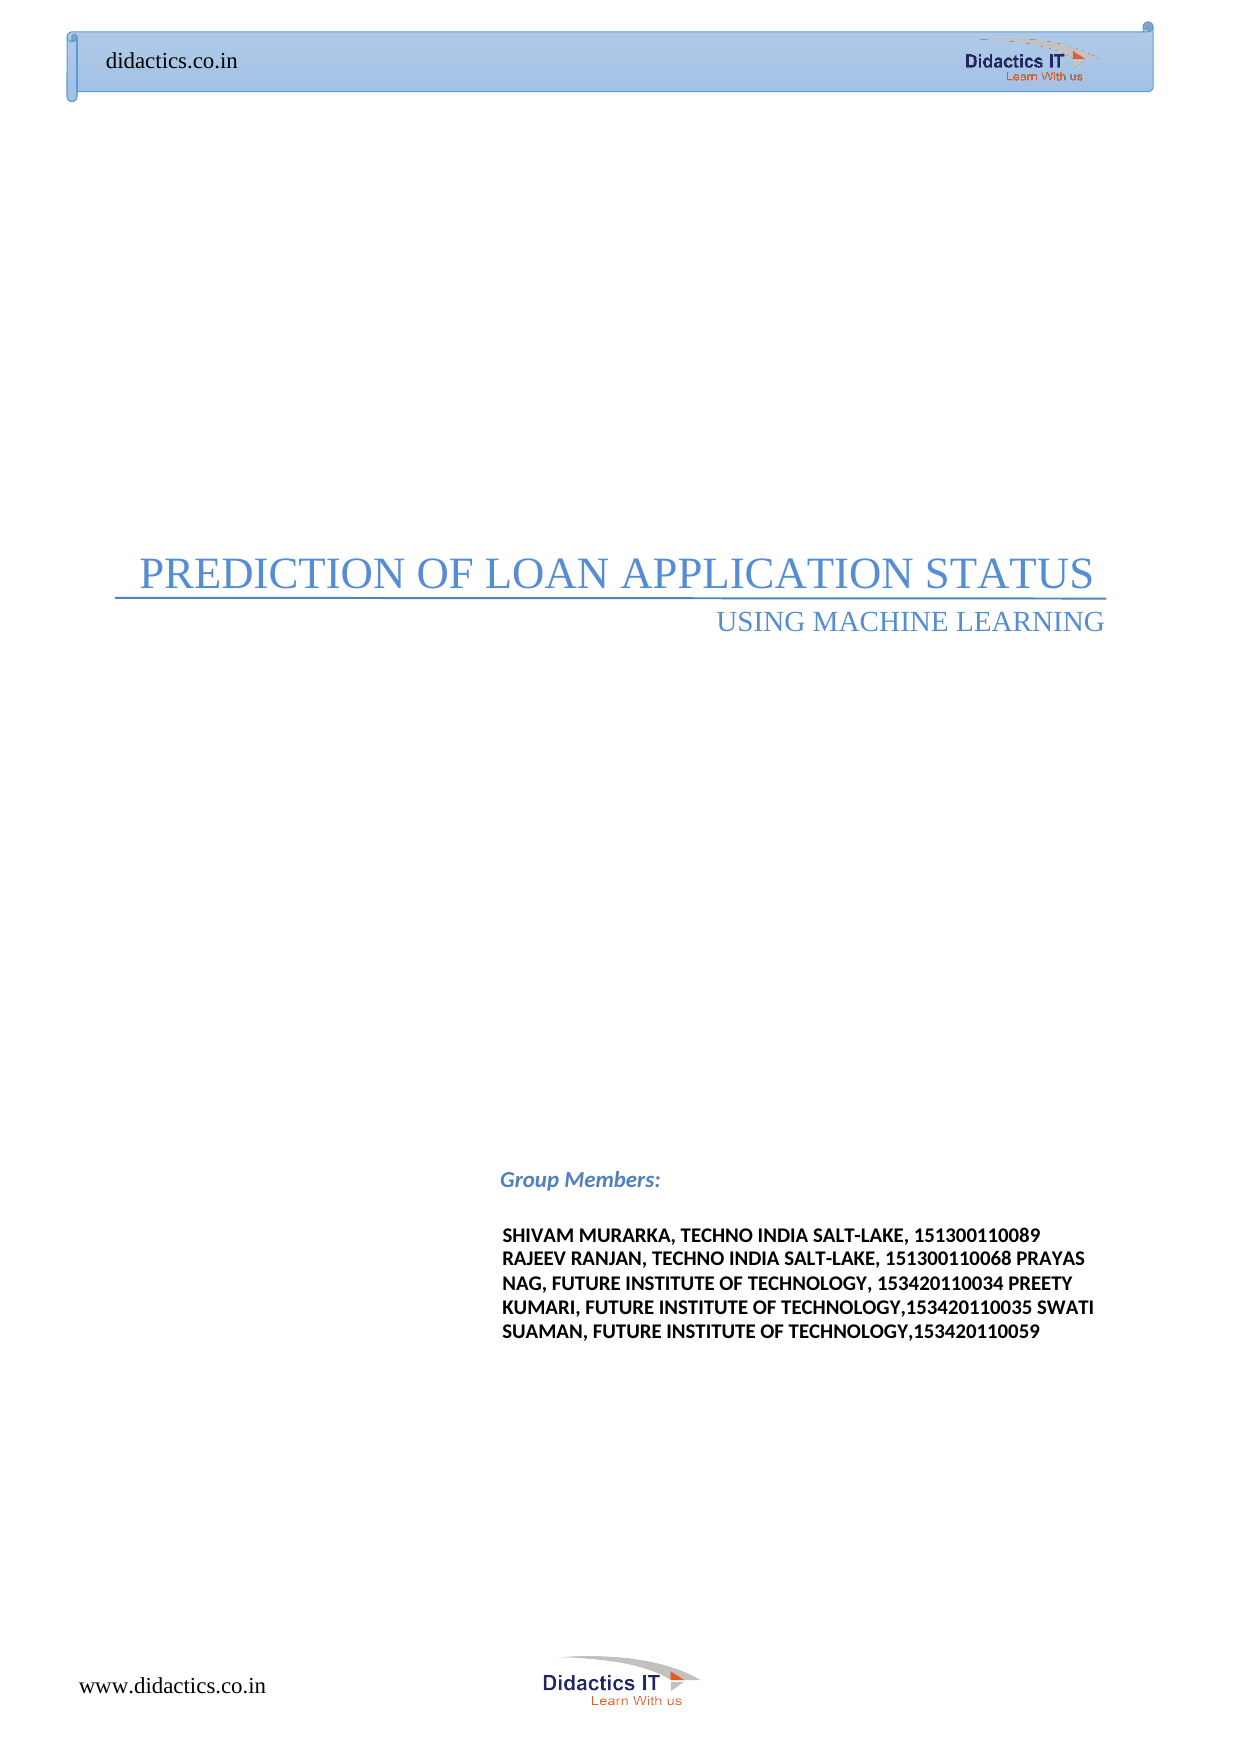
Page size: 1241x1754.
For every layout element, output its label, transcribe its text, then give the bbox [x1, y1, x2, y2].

picture [961, 37, 1107, 86]
text SHIVAM MURARKA, TECHNO INDIA SALT-LAKE, 151300110089 RAJEEV RANJAN, TECHNO INDIA SALT-LAKE, 151300110068 PRAYAS NAG, FUTURE INSTITUTE OF TECHNOLOGY, 153420110034 PREETY KUMARI, FUTURE INSTITUTE OF TECHNOLOGY,153420110035 SWATI SUAMAN, FUTURE INSTITUTE OF TECHNOLOGY,153420110059 [502, 1223, 1103, 1343]
text USING MACHINE LEARNING [117, 604, 1105, 638]
text PREDICTION OF LOAN APPLICATION STATUS [117, 546, 1094, 598]
text Group Members: [500, 1165, 1107, 1193]
picture [538, 1655, 711, 1712]
